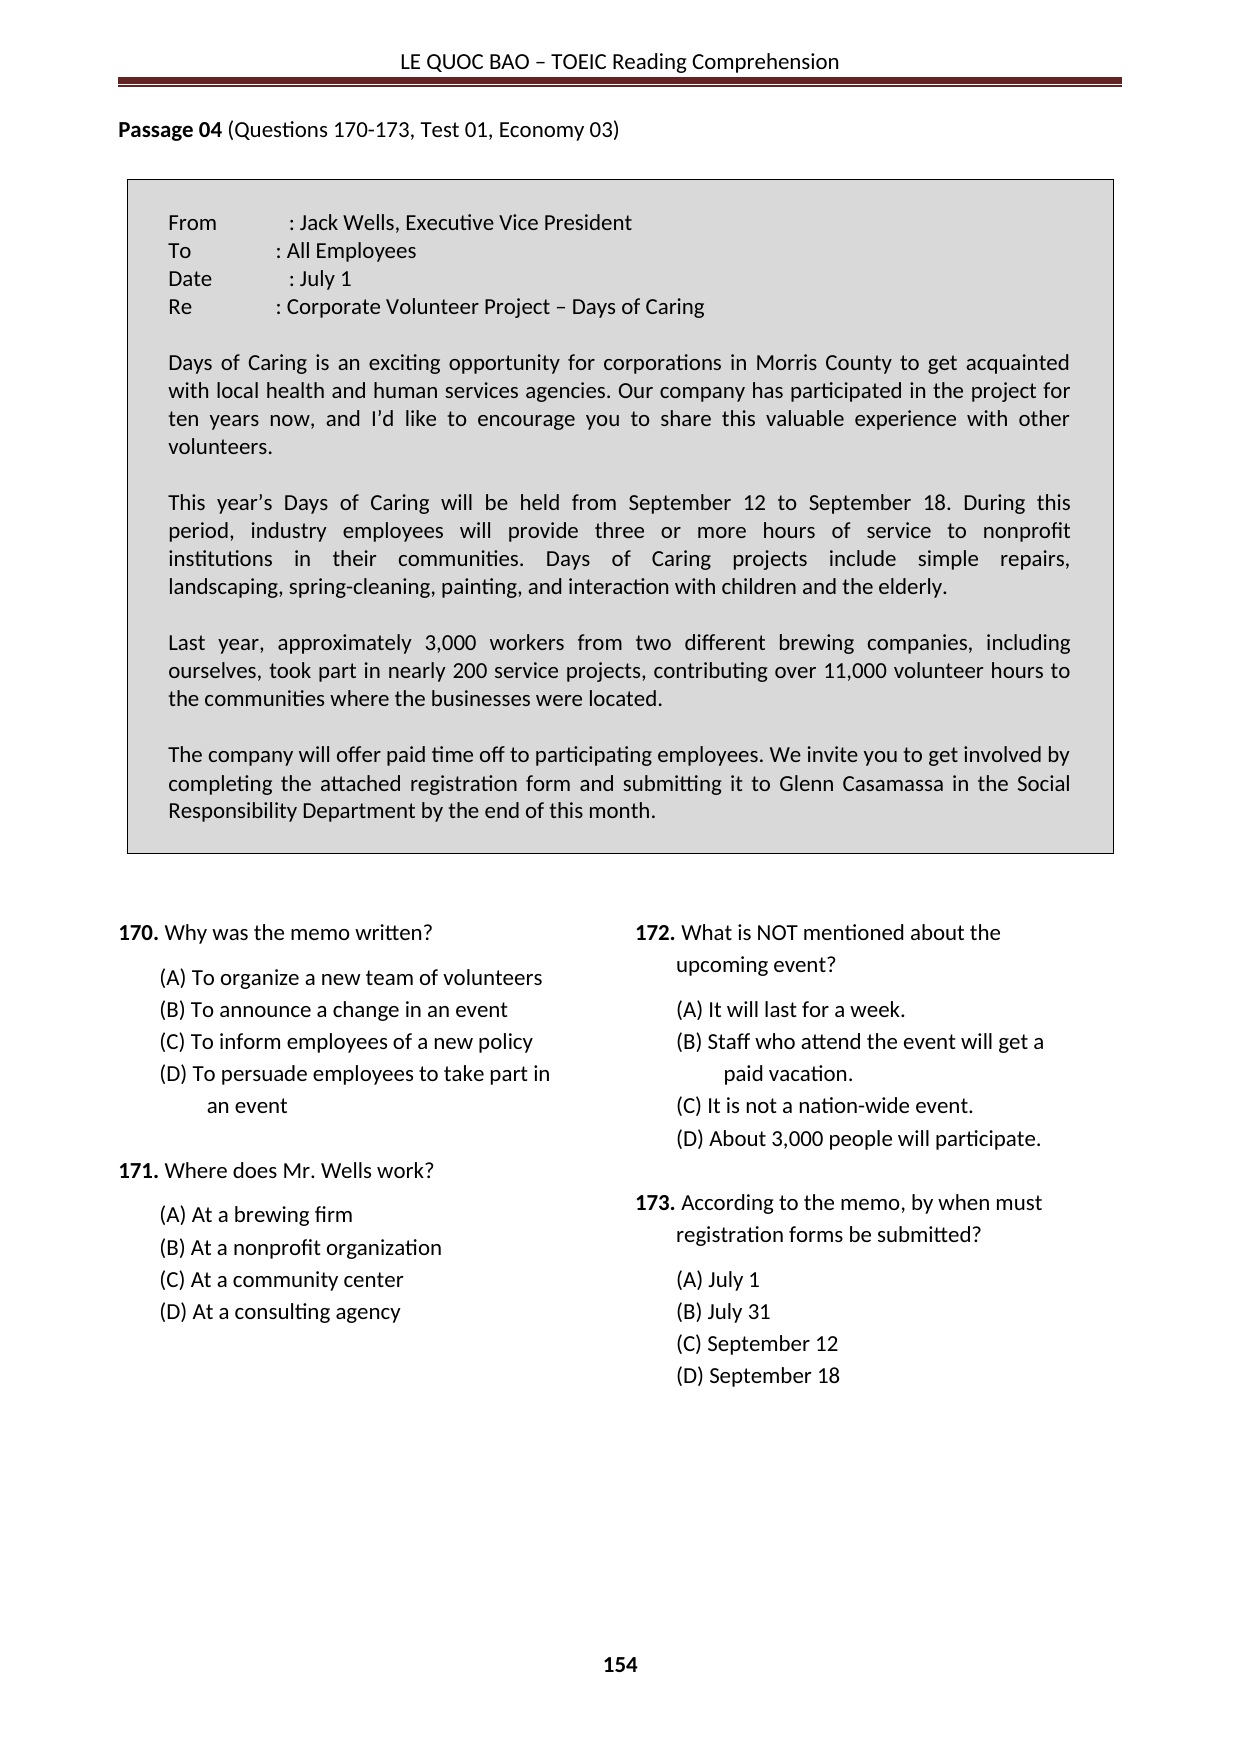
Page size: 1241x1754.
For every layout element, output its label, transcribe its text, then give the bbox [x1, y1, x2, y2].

text (A) At a brewing firm (B) At a nonprofit organization (C) At a community center (D) At a consulting agency [118, 1201, 605, 1325]
text paid vacation. [723, 1059, 1122, 1087]
text 172. What is NOT mentioned about the upcoming event? [635, 918, 1122, 978]
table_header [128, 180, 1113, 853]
text 171. Where does Mr. Wells work? [118, 1124, 605, 1184]
text 173. According to the memo, by when must [635, 1188, 1122, 1216]
text an event [207, 1092, 605, 1119]
text registration forms be submitted? [635, 1220, 1122, 1248]
text (A) July 1 (B) July 31 (C) September 12 (D) September 18 [635, 1265, 1122, 1389]
text (A) It will last for a week. (B) Staff who attend the event will get a [635, 995, 1122, 1055]
text 170. Why was the memo written? [118, 918, 605, 946]
text (C) It is not a nation-wide event. (D) About 3,000 people will participate. [635, 1092, 1122, 1152]
text Passage 04 (Questions 170-173, Test 01, Economy 03) [118, 115, 1122, 143]
text (A) To organize a new team of volunteers (B) To announce a change in an event (C) To inform employees of a new policy (D) To persuade employees to take part in [118, 963, 605, 1087]
